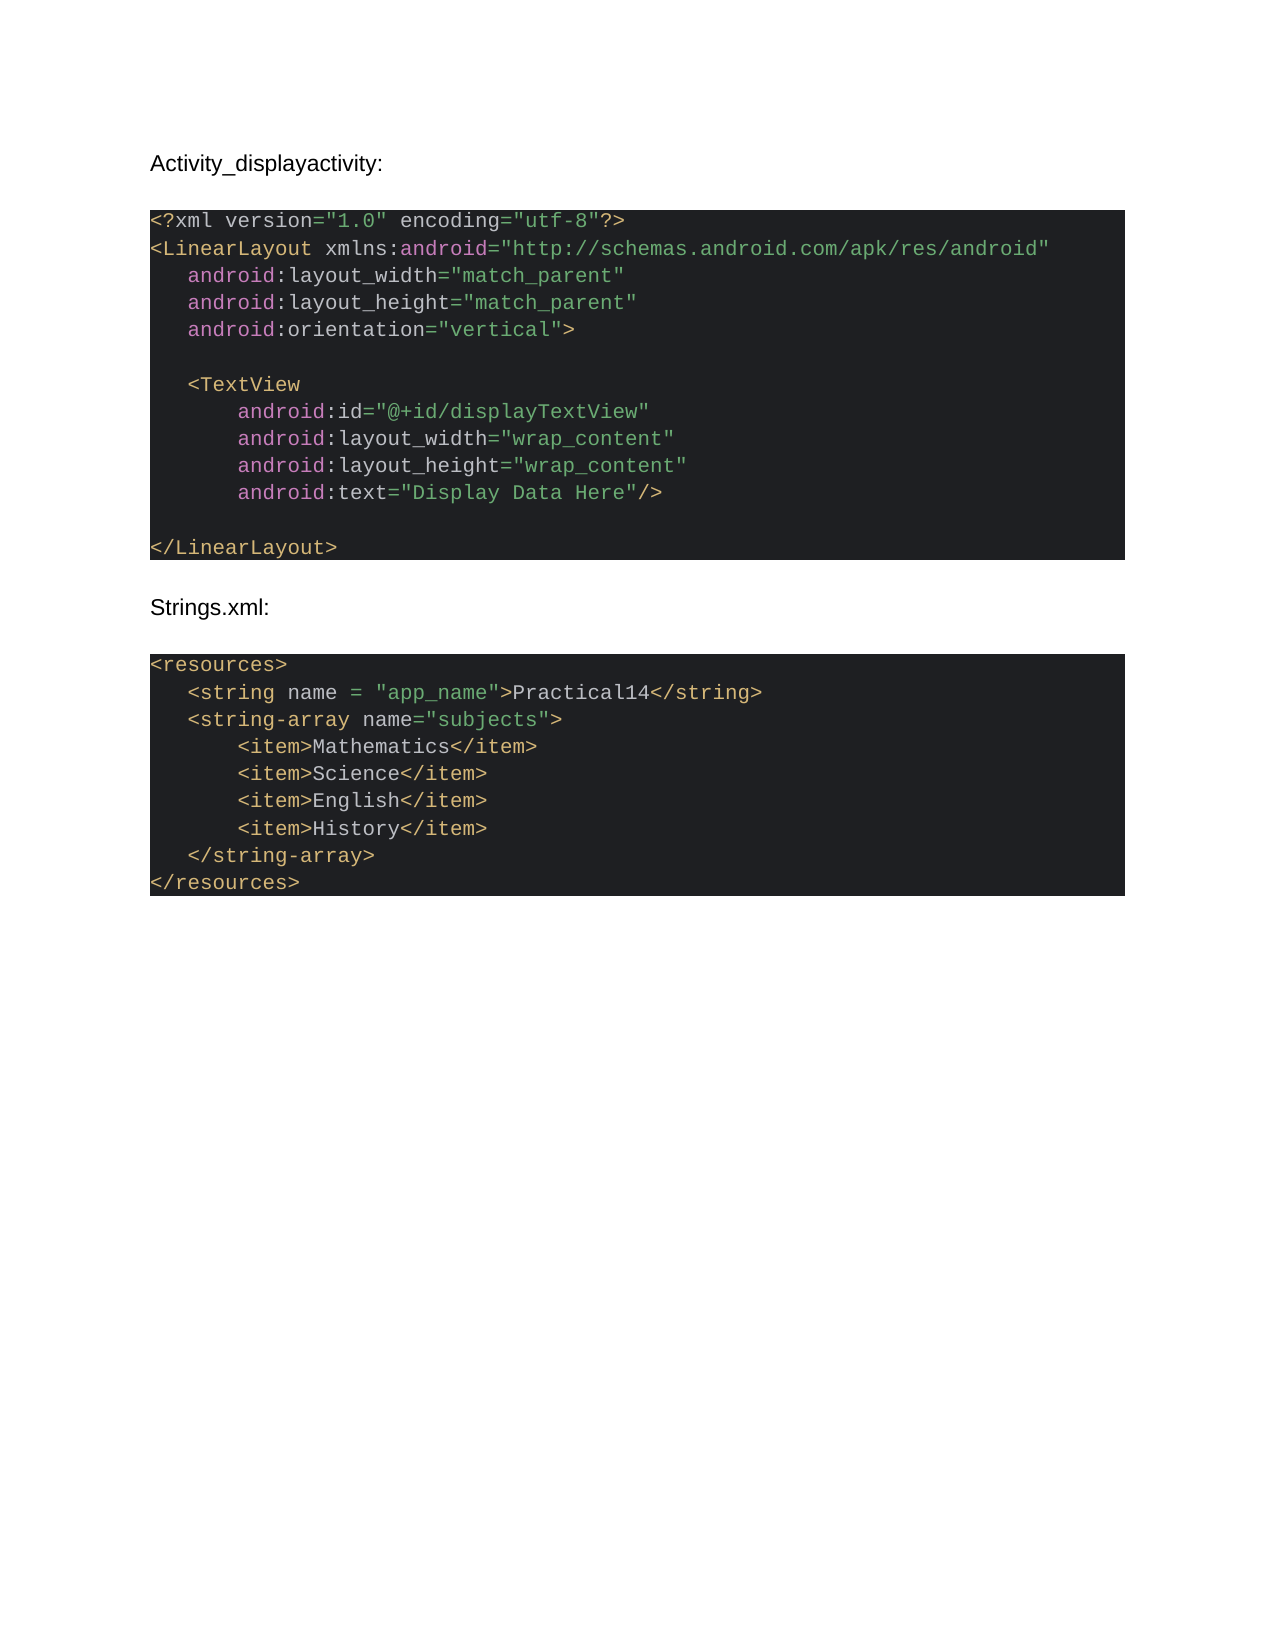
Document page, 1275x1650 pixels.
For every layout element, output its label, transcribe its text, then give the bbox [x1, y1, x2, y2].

text <LinearLayout xmlns:android="http://schemas.android.com/apk/res/android" [150, 238, 1125, 261]
text <item>Science</item> [150, 763, 1125, 787]
text Activity_displayactivity: [150, 150, 1125, 176]
text <TextView [150, 373, 1125, 397]
text <?xml version="1.0" encoding="utf-8"?> [150, 210, 1125, 234]
text <item>History</item> [150, 818, 1125, 841]
text <string name = "app_name">Practical14</string> [150, 682, 1125, 705]
text <item>English</item> [150, 790, 1125, 814]
text </string-array> [150, 845, 1125, 868]
text android:orientation="vertical"> [150, 319, 1125, 343]
text android:layout_height="wrap_content" [150, 455, 1125, 479]
text android:layout_height="match_parent" [150, 292, 1125, 316]
text android:layout_width="match_parent" [150, 265, 1125, 288]
text android:layout_width="wrap_content" [150, 428, 1125, 452]
text <resources> [150, 654, 1125, 678]
text </LinearLayout> [150, 537, 1125, 560]
text </resources> [150, 872, 1125, 896]
text Strings.xml: [150, 594, 1125, 620]
text <item>Mathematics</item> [150, 736, 1125, 760]
text android:text="Display Data Here"/> [150, 482, 1125, 506]
text <string-array name="subjects"> [150, 709, 1125, 732]
text android:id="@+id/displayTextView" [150, 401, 1125, 424]
